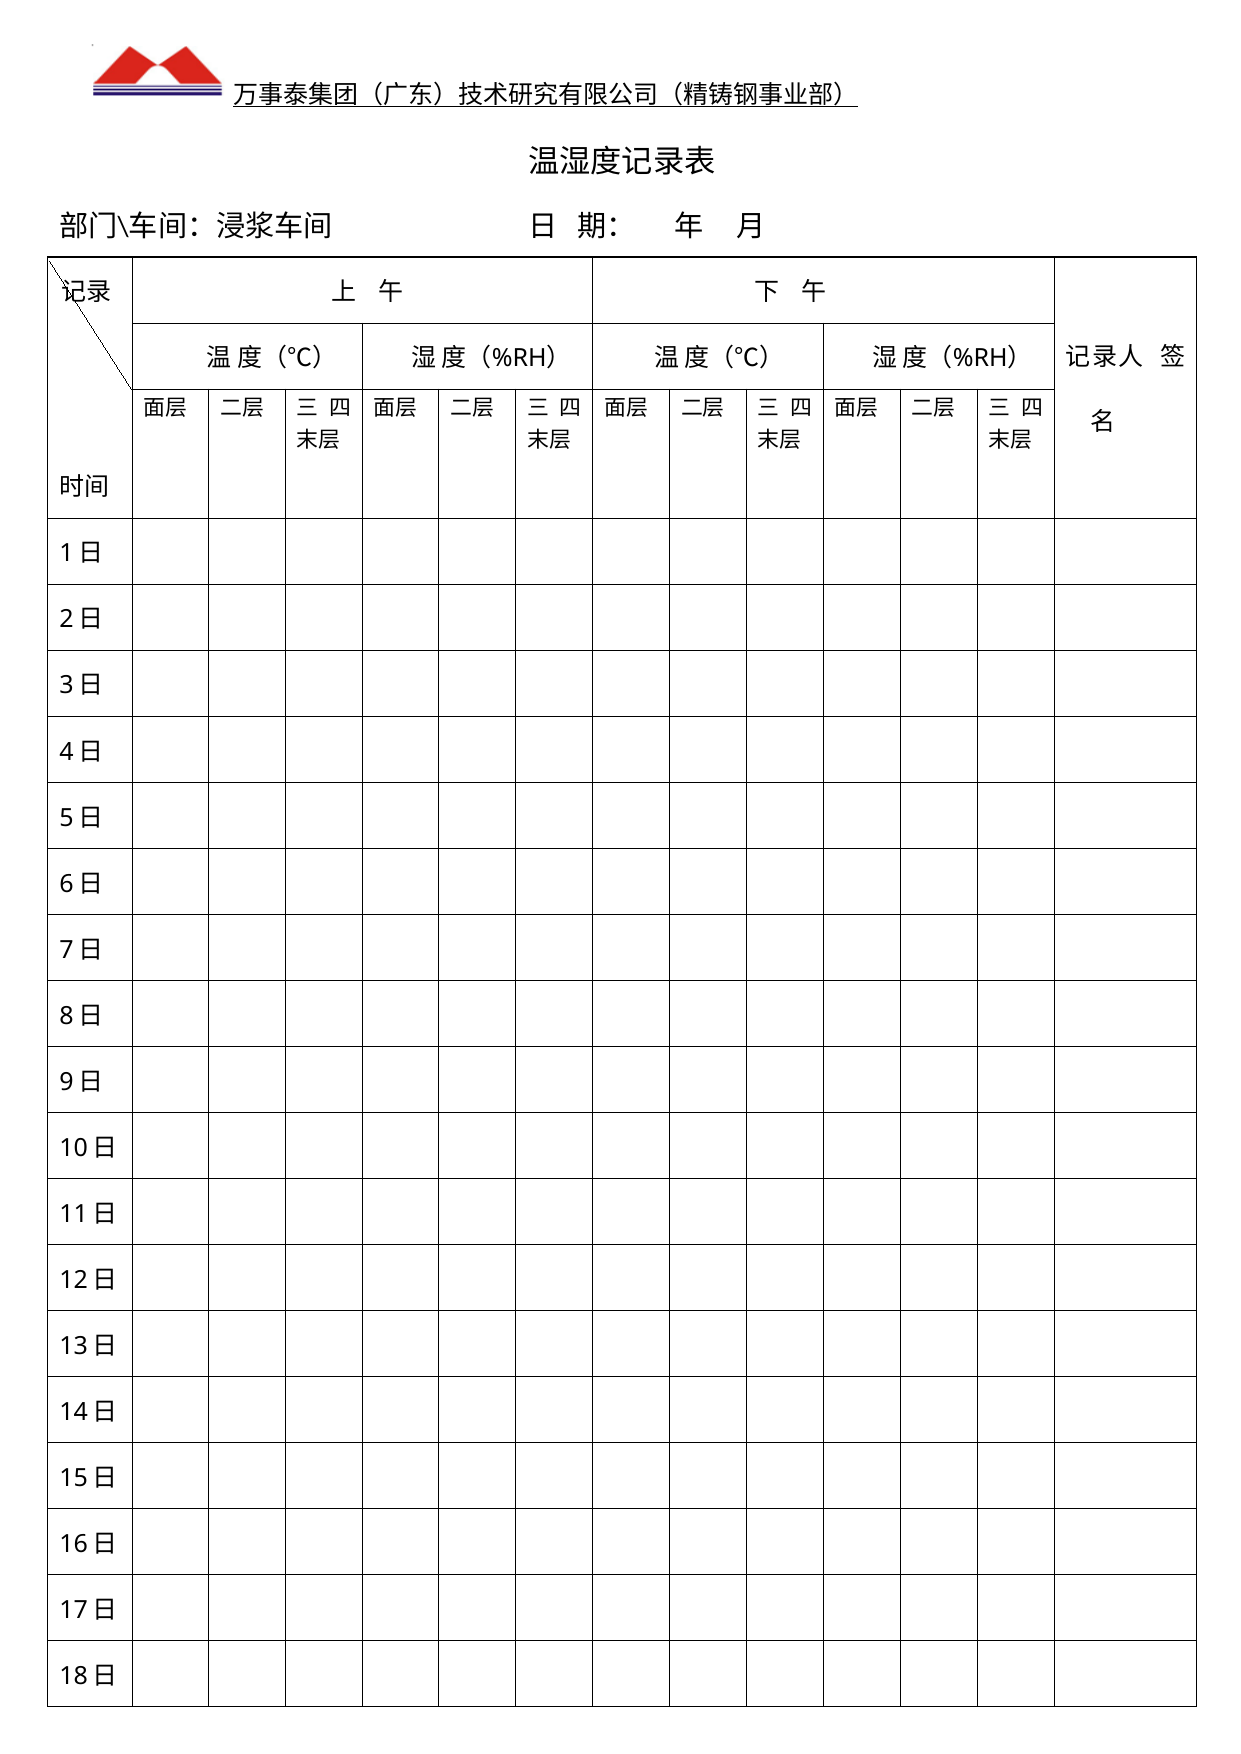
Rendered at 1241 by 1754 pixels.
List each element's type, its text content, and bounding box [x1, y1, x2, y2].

table_cell [209, 1311, 285, 1376]
table_cell [824, 717, 900, 782]
table_cell [1055, 783, 1196, 848]
table_cell [978, 1443, 1054, 1508]
table_cell [978, 915, 1054, 980]
table_cell [1055, 651, 1196, 716]
table_cell [1055, 1311, 1196, 1376]
table_cell [516, 1311, 592, 1376]
table_cell [747, 1641, 823, 1706]
table_cell [363, 1311, 438, 1376]
table_cell 面层 [593, 390, 669, 517]
table_cell [824, 1245, 900, 1310]
table_cell [747, 1509, 823, 1574]
table_cell [439, 1575, 515, 1640]
table_cell [901, 717, 977, 782]
table_cell [439, 1245, 515, 1310]
table_cell [363, 1113, 438, 1178]
table_cell [978, 1179, 1054, 1244]
table_cell [593, 1575, 669, 1640]
table_cell [978, 1575, 1054, 1640]
table_cell 二层 [209, 390, 285, 517]
table_cell [978, 981, 1054, 1046]
table_cell [901, 1641, 977, 1706]
table_cell [209, 849, 285, 914]
table_cell [901, 1179, 977, 1244]
table_cell [1055, 1509, 1196, 1574]
table_cell [978, 1113, 1054, 1178]
table_cell [209, 1575, 285, 1640]
table_cell [209, 915, 285, 980]
table_cell 15日 [48, 1443, 132, 1508]
table_cell [1055, 1443, 1196, 1508]
table_cell [670, 1113, 746, 1178]
table_cell [901, 981, 977, 1046]
table_cell [286, 1113, 362, 1178]
table_cell 二层 [439, 390, 515, 517]
table_cell [363, 1377, 438, 1442]
table_cell [516, 585, 592, 649]
table_cell 三四末层 [978, 390, 1054, 517]
table_cell [363, 783, 438, 848]
table_cell [1055, 1377, 1196, 1442]
table_cell [516, 849, 592, 914]
table_cell [747, 1575, 823, 1640]
table_cell [901, 849, 977, 914]
table_cell [670, 1311, 746, 1376]
table_cell 16日 [48, 1509, 132, 1574]
table_cell [978, 585, 1054, 649]
table_cell [901, 1245, 977, 1310]
table_cell [824, 1113, 900, 1178]
table_cell [516, 981, 592, 1046]
text 温湿度记录表 [59, 126, 1181, 191]
table_cell [824, 1575, 900, 1640]
table_cell [593, 1509, 669, 1574]
table_cell [670, 585, 746, 649]
table_cell 12日 [48, 1245, 132, 1310]
table_cell [901, 651, 977, 716]
table_cell [978, 1641, 1054, 1706]
table_cell [439, 1443, 515, 1508]
table_cell [516, 1047, 592, 1112]
table_cell [209, 783, 285, 848]
table_cell [286, 981, 362, 1046]
table_cell [978, 783, 1054, 848]
table_cell [901, 1575, 977, 1640]
table_cell [747, 1047, 823, 1112]
table_cell 面层 [363, 390, 438, 517]
table_cell [286, 1245, 362, 1310]
table_cell [133, 1377, 208, 1442]
table_cell [363, 1575, 438, 1640]
table_cell [747, 783, 823, 848]
table_cell [439, 651, 515, 716]
table_cell [516, 1575, 592, 1640]
table_cell [901, 1443, 977, 1508]
table_cell [286, 519, 362, 583]
table_cell [133, 1311, 208, 1376]
table_cell [1055, 1113, 1196, 1178]
table_cell 面层 [133, 390, 208, 517]
table_cell [978, 1047, 1054, 1112]
table_cell [516, 783, 592, 848]
text 部门\车间：浸浆车间 日 期： 年 月 [59, 191, 1181, 256]
table_cell [286, 1377, 362, 1442]
table_cell [363, 519, 438, 583]
table_cell [670, 1443, 746, 1508]
table_cell [747, 1245, 823, 1310]
table_cell [439, 1377, 515, 1442]
table_cell [747, 585, 823, 649]
table_cell [209, 585, 285, 649]
table_cell [133, 585, 208, 649]
table_cell [901, 1509, 977, 1574]
table_cell 18日 [48, 1641, 132, 1706]
table_cell [824, 1311, 900, 1376]
table_cell [593, 1113, 669, 1178]
table_cell [670, 1509, 746, 1574]
table_cell [516, 1377, 592, 1442]
table_cell [516, 717, 592, 782]
table_cell 10日 [48, 1113, 132, 1178]
table_cell [363, 915, 438, 980]
table_cell [901, 1047, 977, 1112]
table_cell [209, 1047, 285, 1112]
table_cell [747, 1311, 823, 1376]
table_cell [1055, 1575, 1196, 1640]
table_cell [133, 1509, 208, 1574]
table_cell [978, 1245, 1054, 1310]
table_cell 3日 [48, 651, 132, 716]
table_cell [133, 519, 208, 583]
table_cell [747, 849, 823, 914]
table_cell [209, 717, 285, 782]
table_cell [593, 1311, 669, 1376]
table_cell [593, 717, 669, 782]
table_cell 8日 [48, 981, 132, 1046]
table_cell [439, 519, 515, 583]
table_cell [670, 519, 746, 583]
table_cell 三四末层 [747, 390, 823, 517]
table_cell [670, 1575, 746, 1640]
table_cell 三四末层 [286, 390, 362, 517]
table_cell [978, 519, 1054, 583]
table_cell [670, 1047, 746, 1112]
table_cell [824, 783, 900, 848]
table_cell [747, 1443, 823, 1508]
table_cell [978, 1311, 1054, 1376]
table_cell [593, 1245, 669, 1310]
table_cell [1055, 1047, 1196, 1112]
table_cell [286, 717, 362, 782]
table_cell [901, 783, 977, 848]
table_cell [824, 585, 900, 649]
table_cell [593, 915, 669, 980]
table_cell [363, 717, 438, 782]
table_cell [133, 717, 208, 782]
table_cell [439, 1113, 515, 1178]
table_cell [593, 585, 669, 649]
picture [84, 44, 233, 104]
table_cell 13日 [48, 1311, 132, 1376]
table_cell [209, 1113, 285, 1178]
table_cell 4日 [48, 717, 132, 782]
table_cell [133, 1047, 208, 1112]
table_cell 二层 [901, 390, 977, 517]
table_cell [209, 651, 285, 716]
table_cell [1055, 1179, 1196, 1244]
table_cell [439, 1641, 515, 1706]
table_cell [516, 519, 592, 583]
table_cell [901, 1113, 977, 1178]
table_cell [593, 981, 669, 1046]
table_cell 湿 度（%RH） [363, 324, 592, 388]
table_cell [670, 717, 746, 782]
table_cell [1055, 849, 1196, 914]
table_cell [593, 1443, 669, 1508]
table_cell [439, 783, 515, 848]
table_cell [593, 519, 669, 583]
table_cell [133, 1245, 208, 1310]
table_cell [747, 1113, 823, 1178]
table_cell [670, 849, 746, 914]
table_cell [670, 783, 746, 848]
table_cell [824, 915, 900, 980]
table_header 上 午 [133, 258, 592, 322]
table_cell [133, 783, 208, 848]
table_cell [439, 1179, 515, 1244]
table_cell [439, 915, 515, 980]
table_cell [516, 1641, 592, 1706]
table_cell [1055, 981, 1196, 1046]
table_cell 面层 [824, 390, 900, 517]
table_cell 2日 [48, 585, 132, 649]
table_cell 7日 [48, 915, 132, 980]
table_cell 11日 [48, 1179, 132, 1244]
table_cell 5日 [48, 783, 132, 848]
table_header 记录 时间 [48, 258, 132, 517]
table_cell 温 度（℃） [133, 324, 362, 388]
table_cell [747, 915, 823, 980]
table_cell [593, 849, 669, 914]
table_cell [133, 1575, 208, 1640]
table_cell [516, 915, 592, 980]
table_cell [593, 783, 669, 848]
table_cell [593, 1377, 669, 1442]
table_cell [516, 1113, 592, 1178]
table_cell [824, 849, 900, 914]
table_cell [363, 981, 438, 1046]
table_cell [747, 717, 823, 782]
table_cell [363, 1245, 438, 1310]
table_cell [824, 651, 900, 716]
table_cell [824, 519, 900, 583]
table_cell 14日 [48, 1377, 132, 1442]
table_cell [363, 585, 438, 649]
table_cell [901, 1311, 977, 1376]
table_cell [593, 1641, 669, 1706]
table_cell 17日 [48, 1575, 132, 1640]
table_cell [978, 717, 1054, 782]
table_cell [747, 981, 823, 1046]
table_cell [901, 1377, 977, 1442]
table_cell [209, 1509, 285, 1574]
table_cell [978, 849, 1054, 914]
table_cell [824, 981, 900, 1046]
table_cell [747, 519, 823, 583]
table_cell [209, 1245, 285, 1310]
table_cell 温 度（℃） [593, 324, 823, 388]
table_cell [747, 651, 823, 716]
table_cell [209, 981, 285, 1046]
table_cell [286, 651, 362, 716]
table_cell [1055, 519, 1196, 583]
table_cell [363, 1047, 438, 1112]
table_cell 湿 度（%RH） [824, 324, 1054, 388]
table_cell [824, 1377, 900, 1442]
table_cell [593, 1047, 669, 1112]
table_cell [978, 1509, 1054, 1574]
table_cell [670, 1179, 746, 1244]
table_cell [286, 1179, 362, 1244]
table_cell [670, 1377, 746, 1442]
table_cell [516, 1179, 592, 1244]
table_cell [363, 651, 438, 716]
table_cell [286, 1641, 362, 1706]
table_cell [1055, 1641, 1196, 1706]
table_cell [747, 1179, 823, 1244]
table_cell [1055, 1245, 1196, 1310]
table_cell 6日 [48, 849, 132, 914]
table_cell 二层 [670, 390, 746, 517]
table_cell [286, 915, 362, 980]
table_cell [286, 1509, 362, 1574]
table_cell [363, 1179, 438, 1244]
table_cell [209, 1377, 285, 1442]
table_cell [978, 651, 1054, 716]
table_cell [209, 1641, 285, 1706]
table_cell [901, 585, 977, 649]
table_cell [439, 849, 515, 914]
table_cell [1055, 915, 1196, 980]
table_cell [439, 717, 515, 782]
table_cell [286, 1311, 362, 1376]
table_cell [593, 651, 669, 716]
table_cell [593, 1179, 669, 1244]
table_cell [670, 981, 746, 1046]
table_cell [133, 1641, 208, 1706]
table_cell [516, 1245, 592, 1310]
table_cell [209, 519, 285, 583]
table_cell [439, 585, 515, 649]
table_cell [286, 1443, 362, 1508]
table_cell [286, 1575, 362, 1640]
table_cell 三四末层 [516, 390, 592, 517]
table_cell [286, 1047, 362, 1112]
table_cell [439, 1047, 515, 1112]
table_cell [901, 519, 977, 583]
table_cell [516, 1509, 592, 1574]
table_cell [439, 1311, 515, 1376]
table_cell [824, 1641, 900, 1706]
table_cell [439, 1509, 515, 1574]
table_cell [670, 651, 746, 716]
table_cell [670, 1641, 746, 1706]
table_cell 9日 [48, 1047, 132, 1112]
table_cell [133, 651, 208, 716]
table_cell [516, 1443, 592, 1508]
table_cell [133, 1443, 208, 1508]
table_cell [1055, 717, 1196, 782]
table_cell [133, 981, 208, 1046]
table_cell [824, 1047, 900, 1112]
table_header 记录人 签 名 [1055, 258, 1196, 517]
table_cell [363, 1641, 438, 1706]
table_cell [363, 1509, 438, 1574]
table_cell [286, 585, 362, 649]
table_cell [1055, 585, 1196, 649]
table_cell [978, 1377, 1054, 1442]
table_cell 1日 [48, 519, 132, 583]
table_cell [363, 849, 438, 914]
table_cell [133, 1113, 208, 1178]
table_cell [824, 1443, 900, 1508]
table_cell [901, 915, 977, 980]
table_cell [209, 1443, 285, 1508]
table_cell [286, 783, 362, 848]
table_cell [439, 981, 515, 1046]
table_cell [824, 1179, 900, 1244]
table_cell [133, 1179, 208, 1244]
table_cell [824, 1509, 900, 1574]
table_cell [670, 1245, 746, 1310]
table_cell [516, 651, 592, 716]
text 万事泰集团（广东）技术研究有限公司（精铸钢事业部） [59, 29, 1181, 126]
table_cell [286, 849, 362, 914]
table_cell [363, 1443, 438, 1508]
table_cell [670, 915, 746, 980]
table_cell [209, 1179, 285, 1244]
table_cell [747, 1377, 823, 1442]
table_cell [133, 915, 208, 980]
table_header 下 午 [593, 258, 1054, 322]
table_cell [133, 849, 208, 914]
